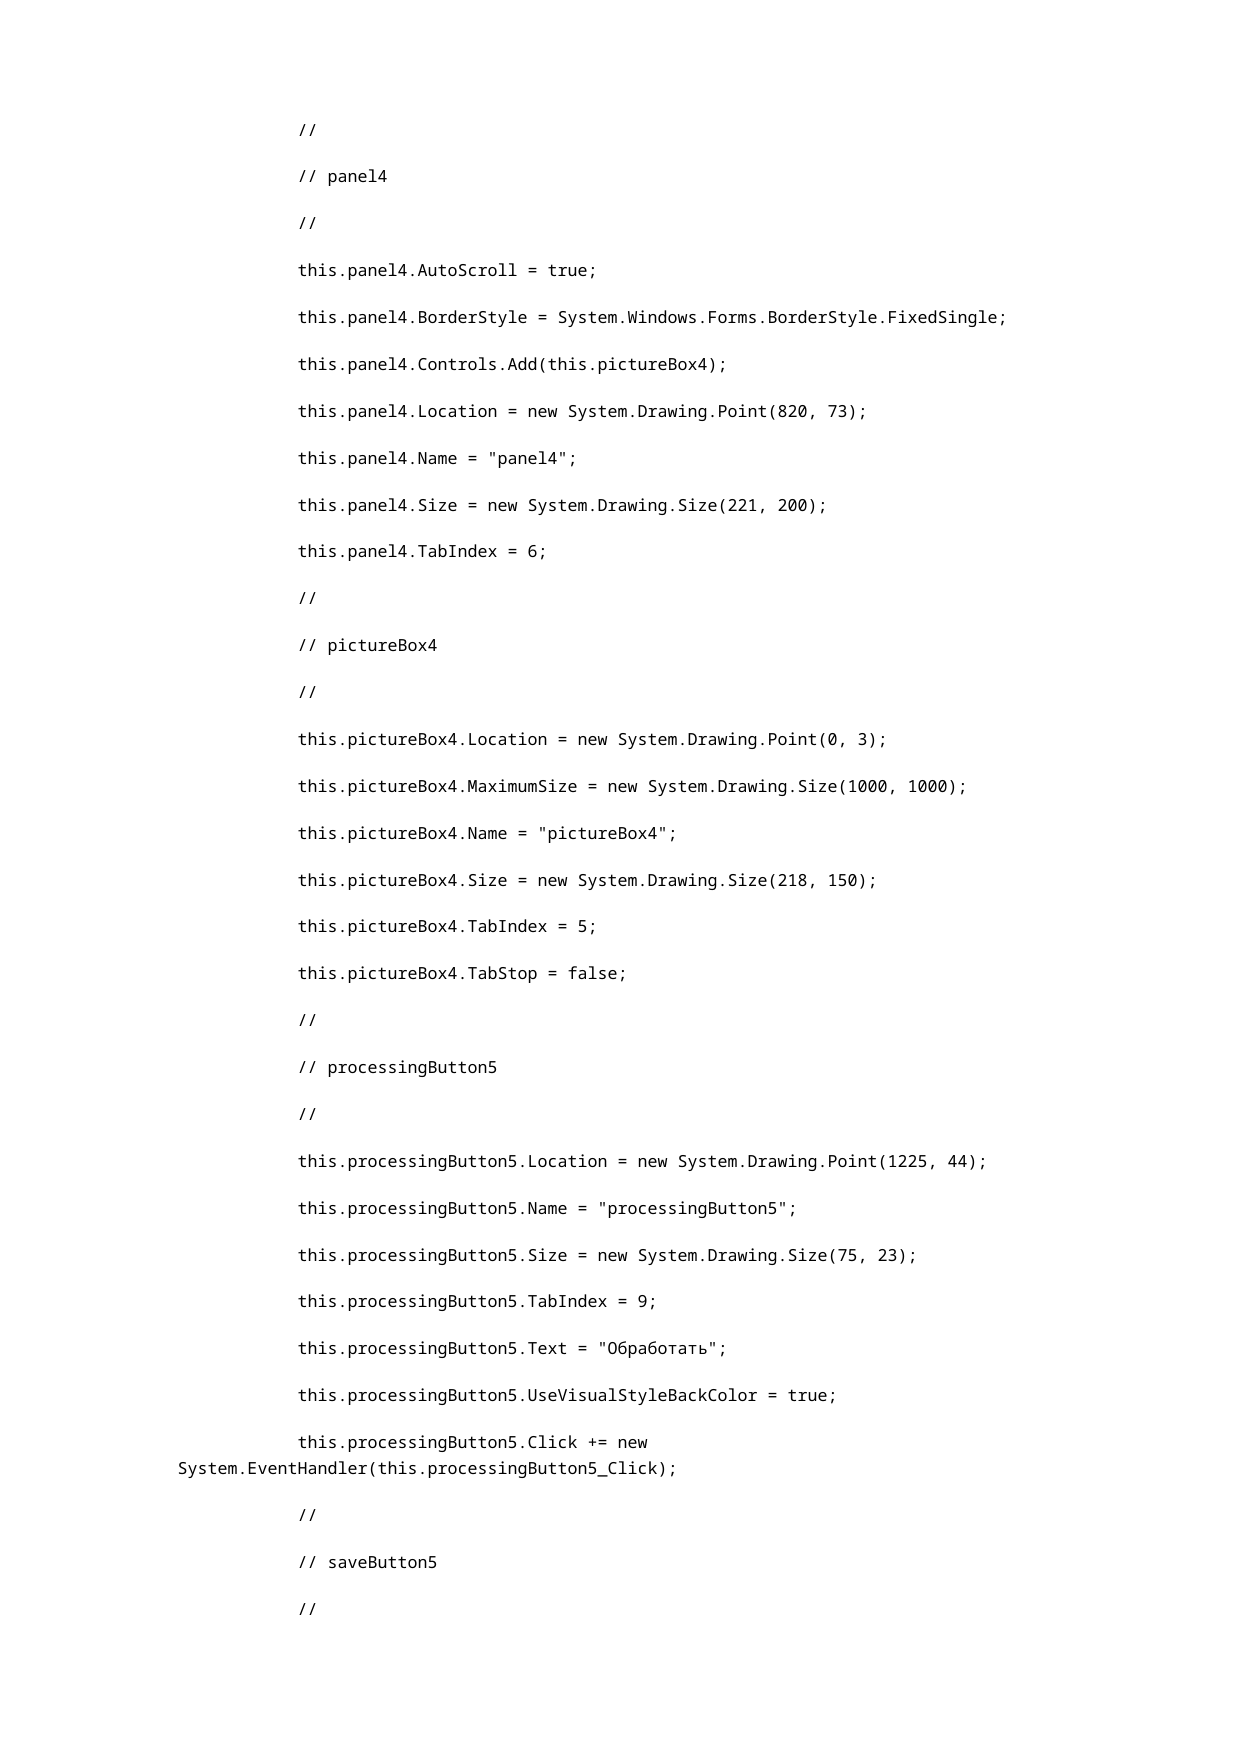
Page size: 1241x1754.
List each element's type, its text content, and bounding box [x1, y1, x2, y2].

text this.pictureBox4.TabIndex = 5; [177, 915, 1152, 938]
text this.pictureBox4.Size = new System.Drawing.Size(218, 150); [177, 868, 1152, 891]
text this.panel4.Name = "panel4"; [177, 446, 1152, 469]
text this.processingButton5.Location = new System.Drawing.Point(1225, 44); [177, 1149, 1152, 1172]
text // [177, 1102, 1152, 1125]
text this.panel4.Size = new System.Drawing.Size(221, 200); [177, 493, 1152, 516]
text this.processingButton5.Text = "Обработать"; [177, 1337, 1152, 1359]
text // [177, 212, 1152, 234]
text this.processingButton5.UseVisualStyleBackColor = true; [177, 1384, 1152, 1406]
text // processingButton5 [177, 1056, 1152, 1078]
text this.panel4.TabIndex = 6; [177, 540, 1152, 563]
text this.processingButton5.TabIndex = 9; [177, 1290, 1152, 1313]
text // pictureBox4 [177, 634, 1152, 656]
text this.pictureBox4.Name = "pictureBox4"; [177, 821, 1152, 844]
text // [177, 587, 1152, 609]
text // panel4 [177, 165, 1152, 188]
text this.processingButton5.Click += new System.EventHandler(this.processingButton5_Click); [177, 1431, 1152, 1479]
text this.panel4.Location = new System.Drawing.Point(820, 73); [177, 399, 1152, 422]
text this.processingButton5.Name = "processingButton5"; [177, 1196, 1152, 1219]
text // [177, 1597, 1152, 1620]
text // saveButton5 [177, 1550, 1152, 1573]
text // [177, 1009, 1152, 1031]
text // [177, 118, 1152, 141]
text // [177, 1503, 1152, 1526]
text this.processingButton5.Size = new System.Drawing.Size(75, 23); [177, 1243, 1152, 1266]
text this.pictureBox4.MaximumSize = new System.Drawing.Size(1000, 1000); [177, 774, 1152, 797]
text this.pictureBox4.TabStop = false; [177, 962, 1152, 984]
text this.pictureBox4.Location = new System.Drawing.Point(0, 3); [177, 727, 1152, 750]
text this.panel4.Controls.Add(this.pictureBox4); [177, 352, 1152, 375]
text // [177, 681, 1152, 703]
text this.panel4.BorderStyle = System.Windows.Forms.BorderStyle.FixedSingle; [177, 306, 1152, 328]
text this.panel4.AutoScroll = true; [177, 259, 1152, 281]
